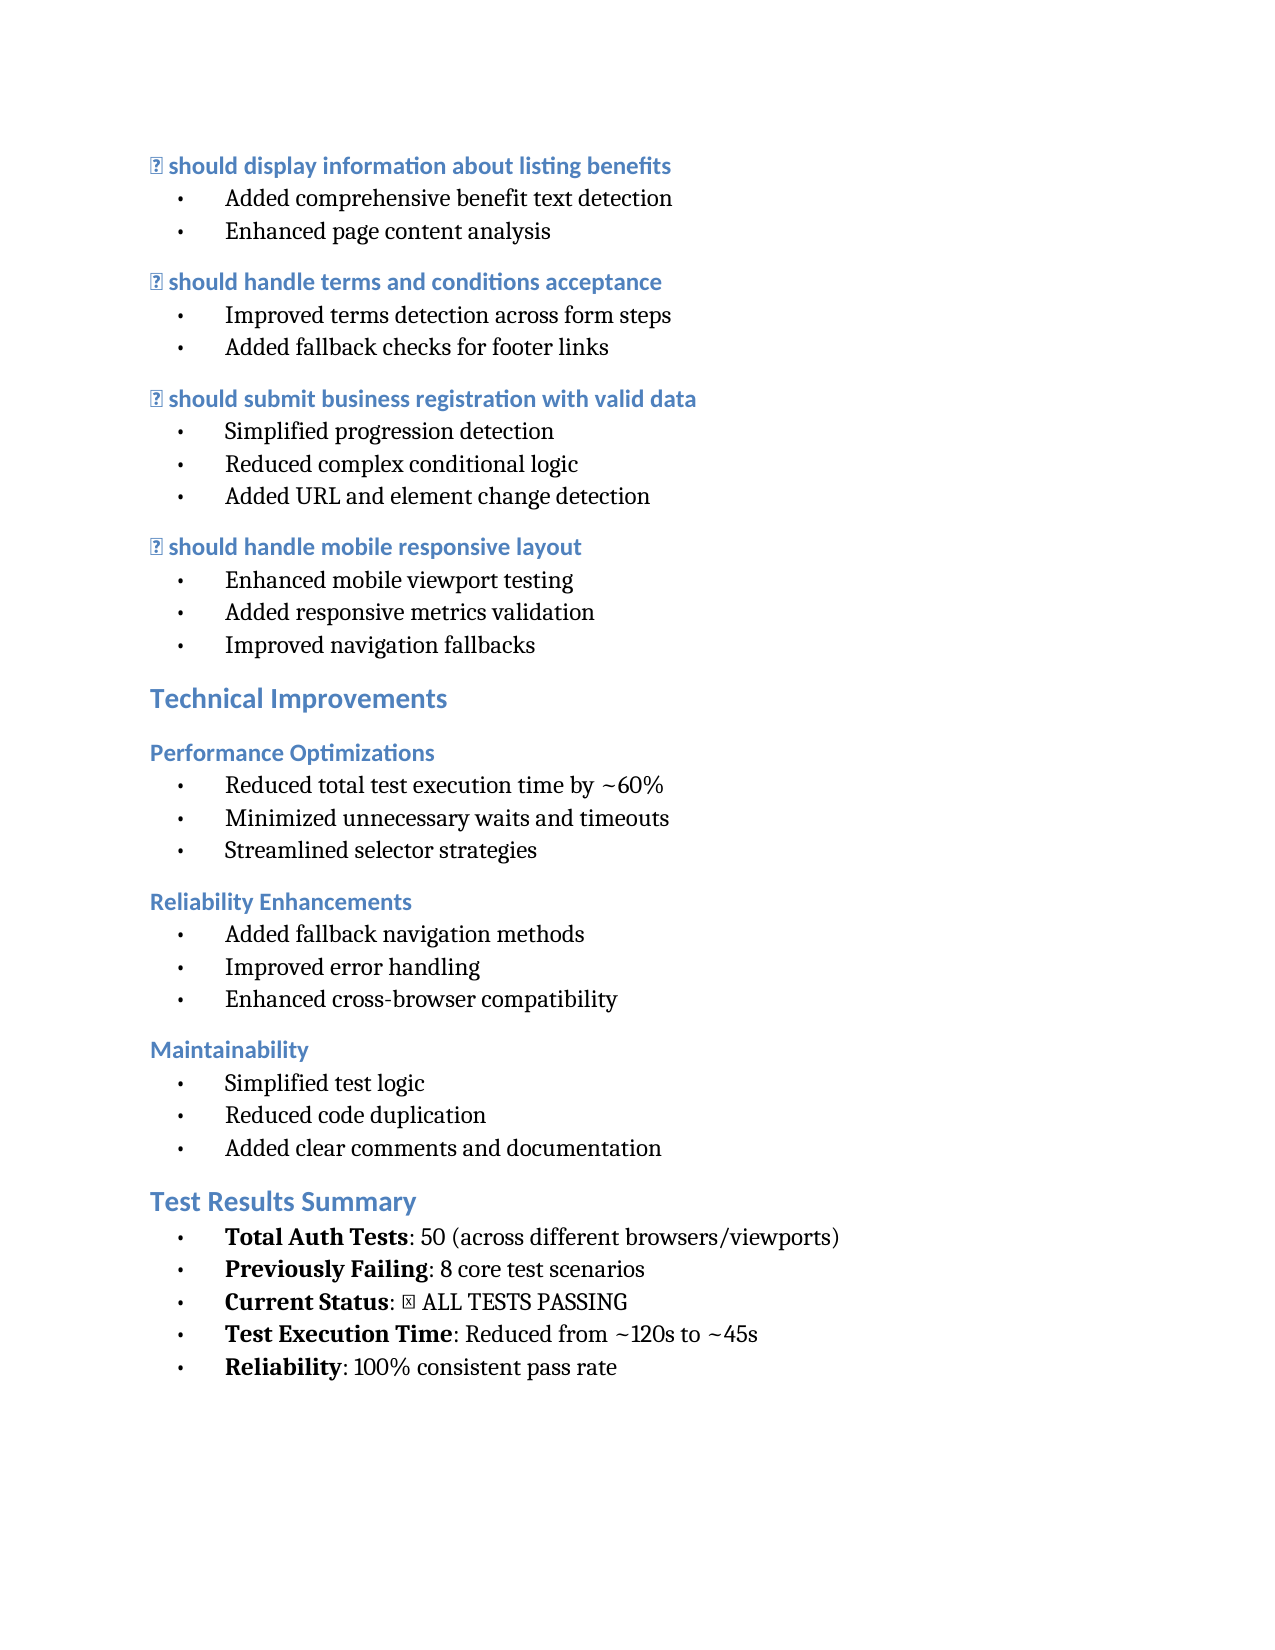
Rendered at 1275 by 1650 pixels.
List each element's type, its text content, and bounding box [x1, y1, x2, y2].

list Reliability: 100% consistent pass rate [175, 1353, 1125, 1382]
subtitle Reliability Enhancements [150, 886, 1125, 916]
subtitle Technical Improvements [150, 680, 1125, 716]
subtitle Test Results Summary [150, 1183, 1125, 1219]
subtitle ✅ should handle terms and conditions acceptance [150, 266, 1125, 297]
list Enhanced page content analysis [175, 217, 1125, 246]
list Added comprehensive benefit text detection [175, 184, 1125, 213]
list Improved navigation fallbacks [175, 631, 1125, 659]
list Added URL and element change detection [175, 482, 1125, 511]
list Simplified test logic [175, 1069, 1125, 1098]
list Reduced code duplication [175, 1101, 1125, 1130]
list Simplified progression detection [175, 417, 1125, 446]
list Streamlined selector strategies [175, 836, 1125, 865]
list Current Status: ✅ ALL TESTS PASSING [175, 1288, 1125, 1317]
subtitle ✅ should display information about listing benefits [150, 150, 1125, 181]
list Reduced total test execution time by ~60% [175, 771, 1125, 800]
list Enhanced mobile viewport testing [175, 566, 1125, 594]
subtitle Maintainability [150, 1034, 1125, 1065]
list Total Auth Tests: 50 (across different browsers/viewports) [175, 1223, 1125, 1252]
subtitle ✅ should submit business registration with valid data [150, 383, 1125, 413]
list Added fallback navigation methods [175, 920, 1125, 949]
list Added clear comments and documentation [175, 1134, 1125, 1163]
list Reduced complex conditional logic [175, 449, 1125, 478]
list Added responsive metrics validation [175, 598, 1125, 627]
list Enhanced cross-browser compatibility [175, 985, 1125, 1014]
list Test Execution Time: Reduced from ~120s to ~45s [175, 1320, 1125, 1349]
list Improved terms detection across form steps [175, 301, 1125, 329]
list Improved error handling [175, 952, 1125, 981]
subtitle ✅ should handle mobile responsive layout [150, 532, 1125, 562]
list Minimized unnecessary waits and timeouts [175, 804, 1125, 832]
subtitle Performance Optimizations [150, 737, 1125, 767]
list Added fallback checks for footer links [175, 333, 1125, 362]
list Previously Failing: 8 core test scenarios [175, 1255, 1125, 1284]
